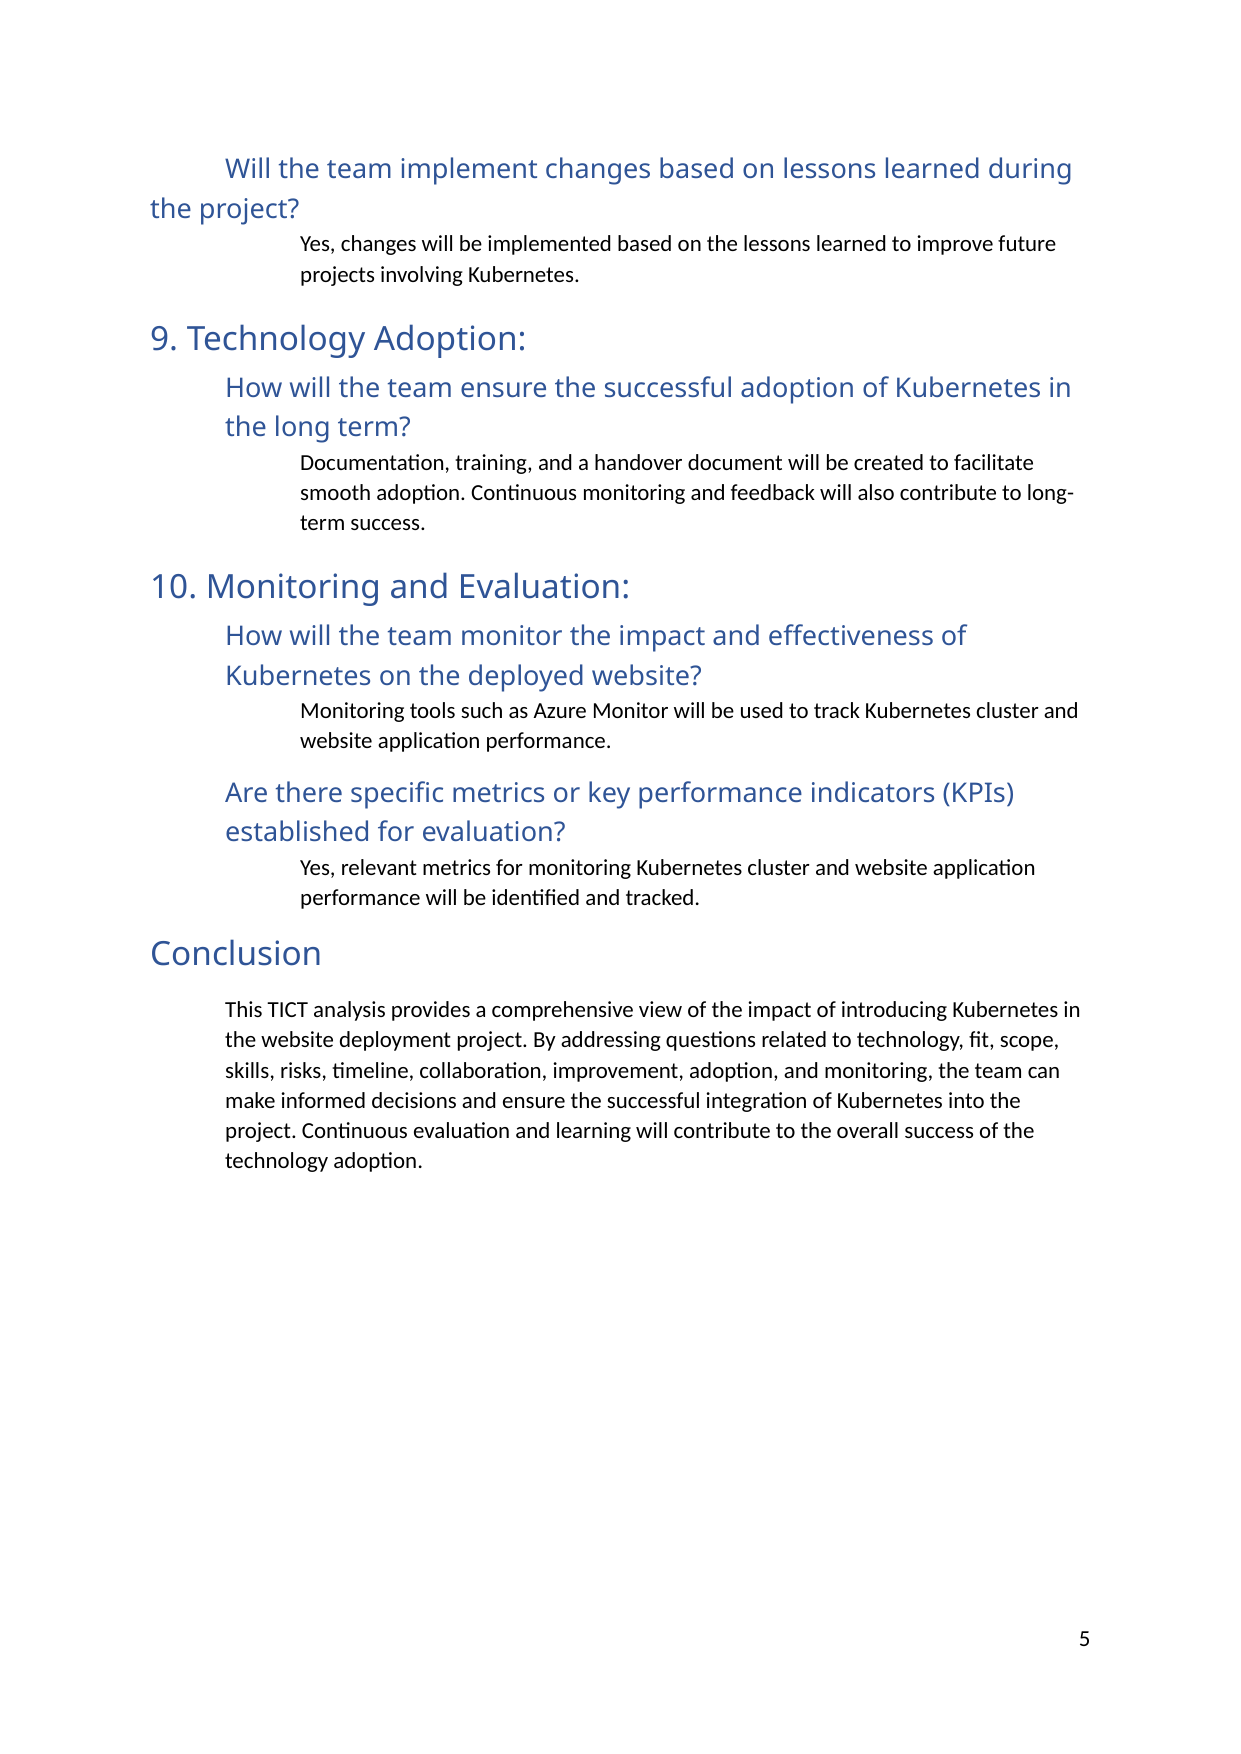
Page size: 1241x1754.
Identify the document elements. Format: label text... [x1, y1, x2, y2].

subtitle How will the team ensure the successful adoption of Kubernetes in the long term? [225, 368, 1090, 445]
subtitle Are there specific metrics or key performance indicators (KPIs) established for evaluation? [225, 773, 1090, 850]
text Monitoring tools such as Azure Monitor will be used to track Kubernetes cluster and website application performance. [300, 696, 1090, 754]
subtitle 10. Monitoring and Evaluation: [150, 563, 1090, 609]
subtitle How will the team monitor the impact and effectiveness of Kubernetes on the deployed website? [225, 616, 1090, 693]
text Documentation, training, and a handover document will be created to facilitate smooth adoption. Continuous monitoring and feedback will also contribute to long-term success. [300, 448, 1090, 536]
text Conclusion [150, 930, 1090, 975]
subtitle Will the team implement changes based on lessons learned during the project? [150, 150, 1090, 227]
subtitle 9. Technology Adoption: [150, 315, 1090, 360]
text Yes, relevant metrics for monitoring Kubernetes cluster and website application performance will be identified and tracked. [300, 853, 1090, 911]
text Yes, changes will be implemented based on the lessons learned to improve future projects involving Kubernetes. [300, 229, 1090, 288]
text This TICT analysis provides a comprehensive view of the impact of introducing Kubernetes in the website deployment project. By addressing questions related to technology, fit, scope, skills, risks, timeline, collaboration, improvement, adoption, and monitoring, the team can make informed decisions and ensure the successful integration of Kubernetes into the project. Continuous evaluation and learning will contribute to the overall success of the technology adoption. [225, 995, 1090, 1174]
